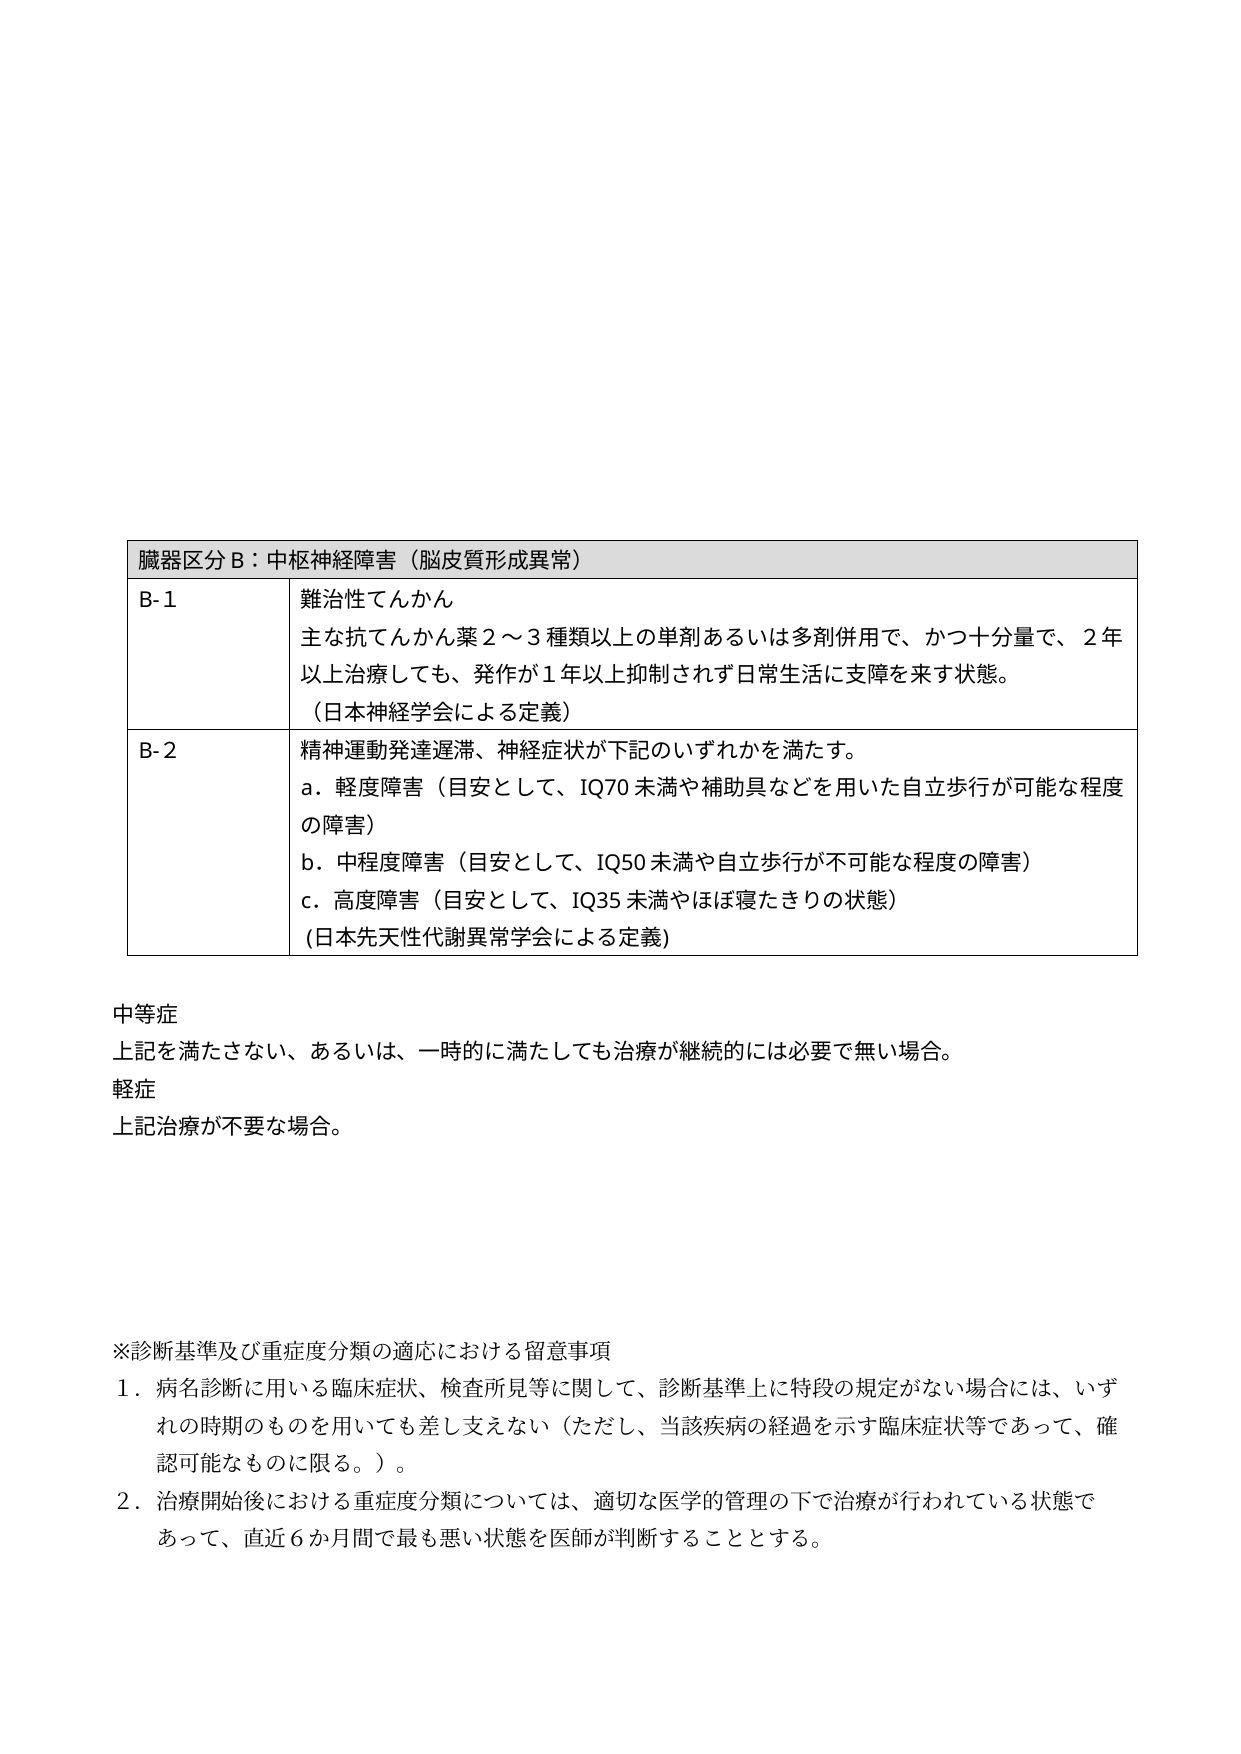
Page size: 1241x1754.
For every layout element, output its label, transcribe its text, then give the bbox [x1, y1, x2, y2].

text 中等症 [112, 994, 1128, 1031]
text 上記を満たさない、あるいは、一時的に満たしても治療が継続的には必要で無い場合。 [112, 1031, 1128, 1069]
table_cell 難治性てんかん 主な抗てんかん薬２～３種類以上の単剤あるいは多剤併用で、かつ十分量で、２年以上治療しても、発作が１年以上抑制されず日常生活に支障を来す状態。 （日本神経学会による定義） [290, 579, 1137, 729]
text １．病名診断に用いる臨床症状、検査所見等に関して、診断基準上に特段の規定がない場合には、いずれの時期のものを用いても差し支えない（ただし、当該疾病の経過を示す臨床症状等であって、確認可能なものに限る。）。 [112, 1369, 1128, 1481]
table_cell B-２ [128, 730, 289, 955]
text 軽症 [112, 1069, 1128, 1106]
text ２．治療開始後における重症度分類については、適切な医学的管理の下で治療が行われている状態であって、直近６か月間で最も悪い状態を医師が判断することとする。 [112, 1481, 1128, 1556]
text 上記治療が不要な場合。 [112, 1106, 1128, 1144]
table_header 臓器区分B：中枢神経障害（脳皮質形成異常） [128, 541, 1137, 578]
table_cell 精神運動発達遅滞、神経症状が下記のいずれかを満たす。 a．軽度障害（目安として、IQ70未満や補助具などを用いた自立歩行が可能な程度の障害） b．中程度障害（目安として、IQ50未満や自立歩行が不可能な程度の障害） c．高度障害（目安として、IQ35未満やほぼ寝たきりの状態） (日本先天性代謝異常学会による定義) [290, 730, 1137, 955]
table_cell B-１ [128, 579, 289, 729]
text ※診断基準及び重症度分類の適応における留意事項 [112, 1331, 1128, 1369]
